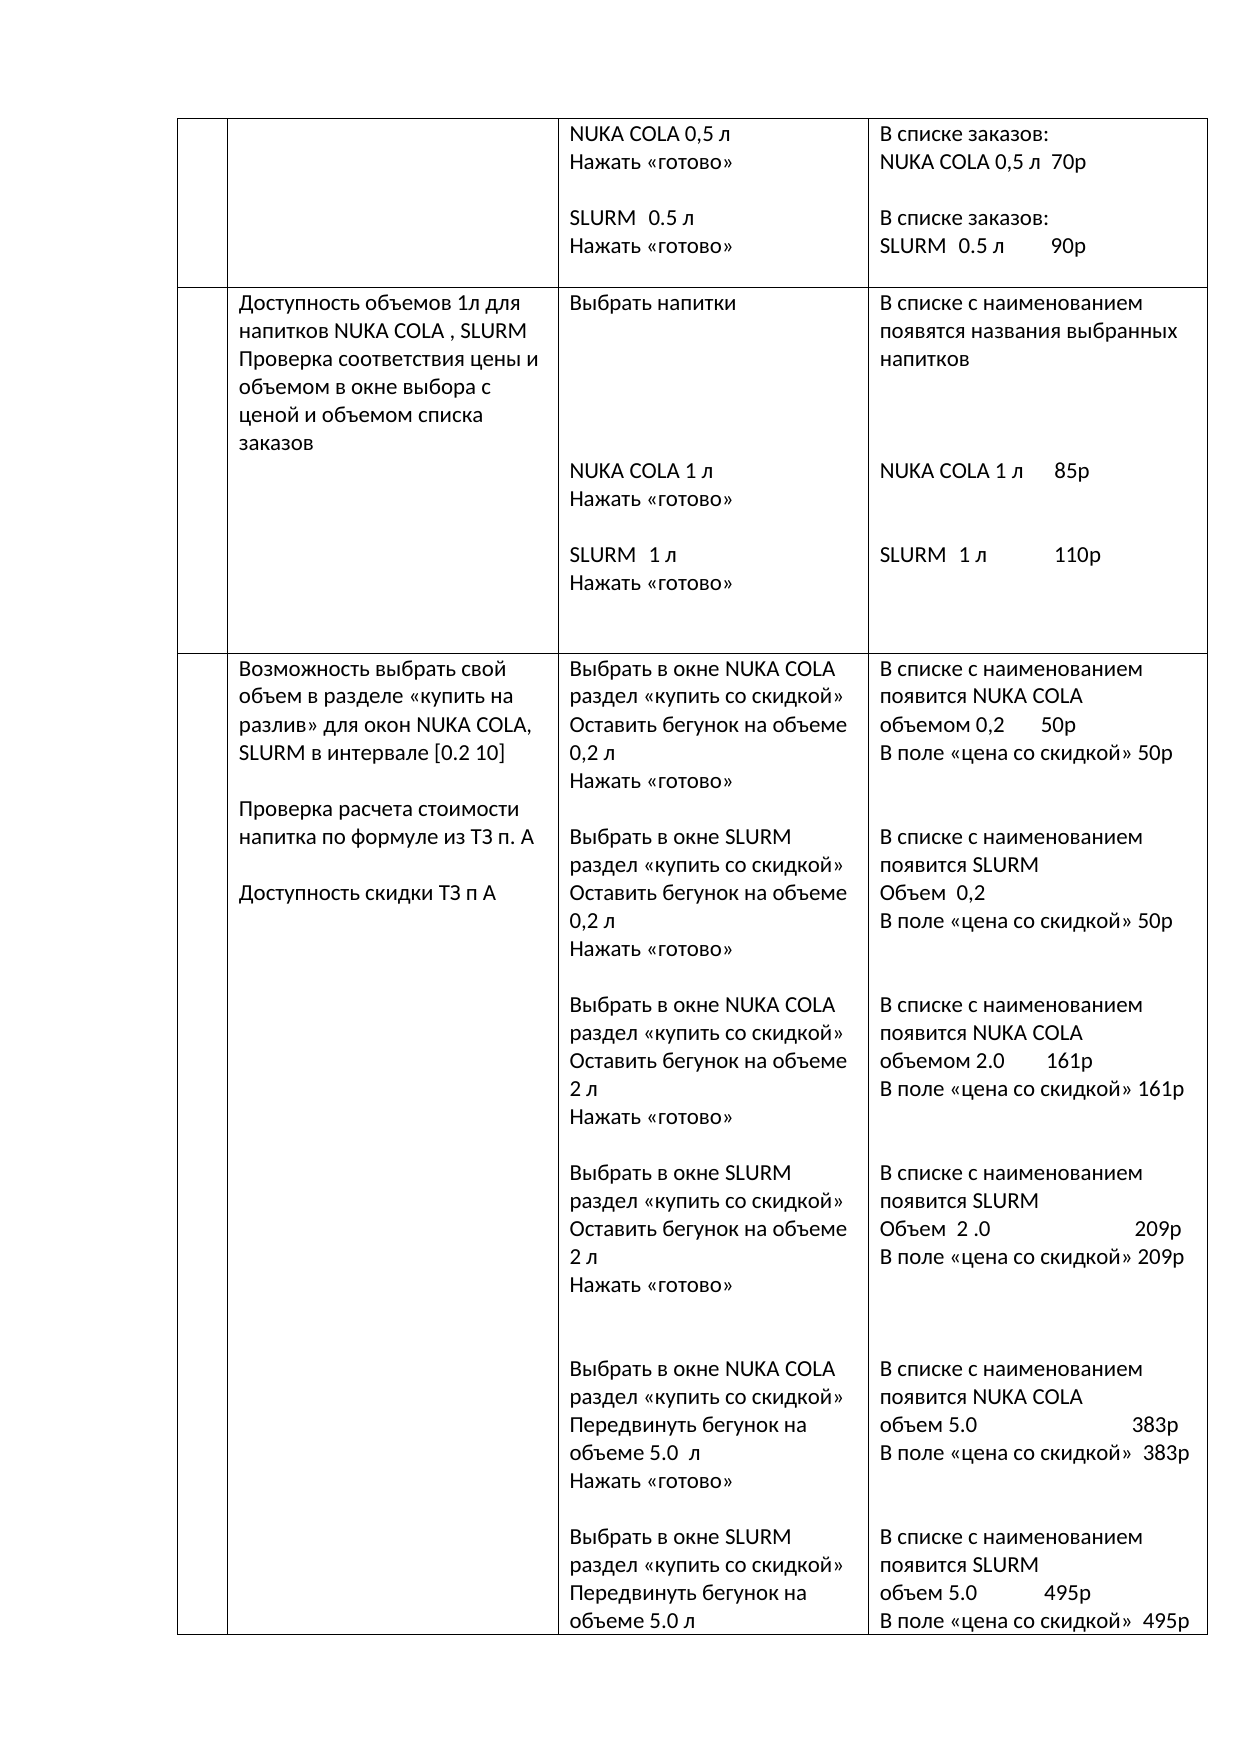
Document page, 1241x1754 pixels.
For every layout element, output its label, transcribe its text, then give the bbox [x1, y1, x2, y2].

table_cell [178, 654, 227, 1634]
table_cell [178, 288, 227, 653]
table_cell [228, 654, 558, 1634]
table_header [228, 119, 558, 287]
table_cell Выбрать напитки NUKA COLA 1 л Нажать «готово» SLURM 1 л Нажать «готово» [559, 288, 868, 653]
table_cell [559, 654, 868, 1634]
table_cell Доступность объемов 1л для напитков NUKA COLA , SLURM Проверка соответствия цены и объемом в окне выбора с ценой и объемом списка заказов [228, 288, 558, 653]
table_header 1 [178, 119, 227, 287]
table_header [559, 119, 868, 287]
table_cell В списке с наименованием появятся названия выбранных напитков NUKA COLA 1 л 85р SLURM 1 л 110р [869, 288, 1207, 653]
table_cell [869, 654, 1207, 1634]
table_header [869, 119, 1207, 287]
